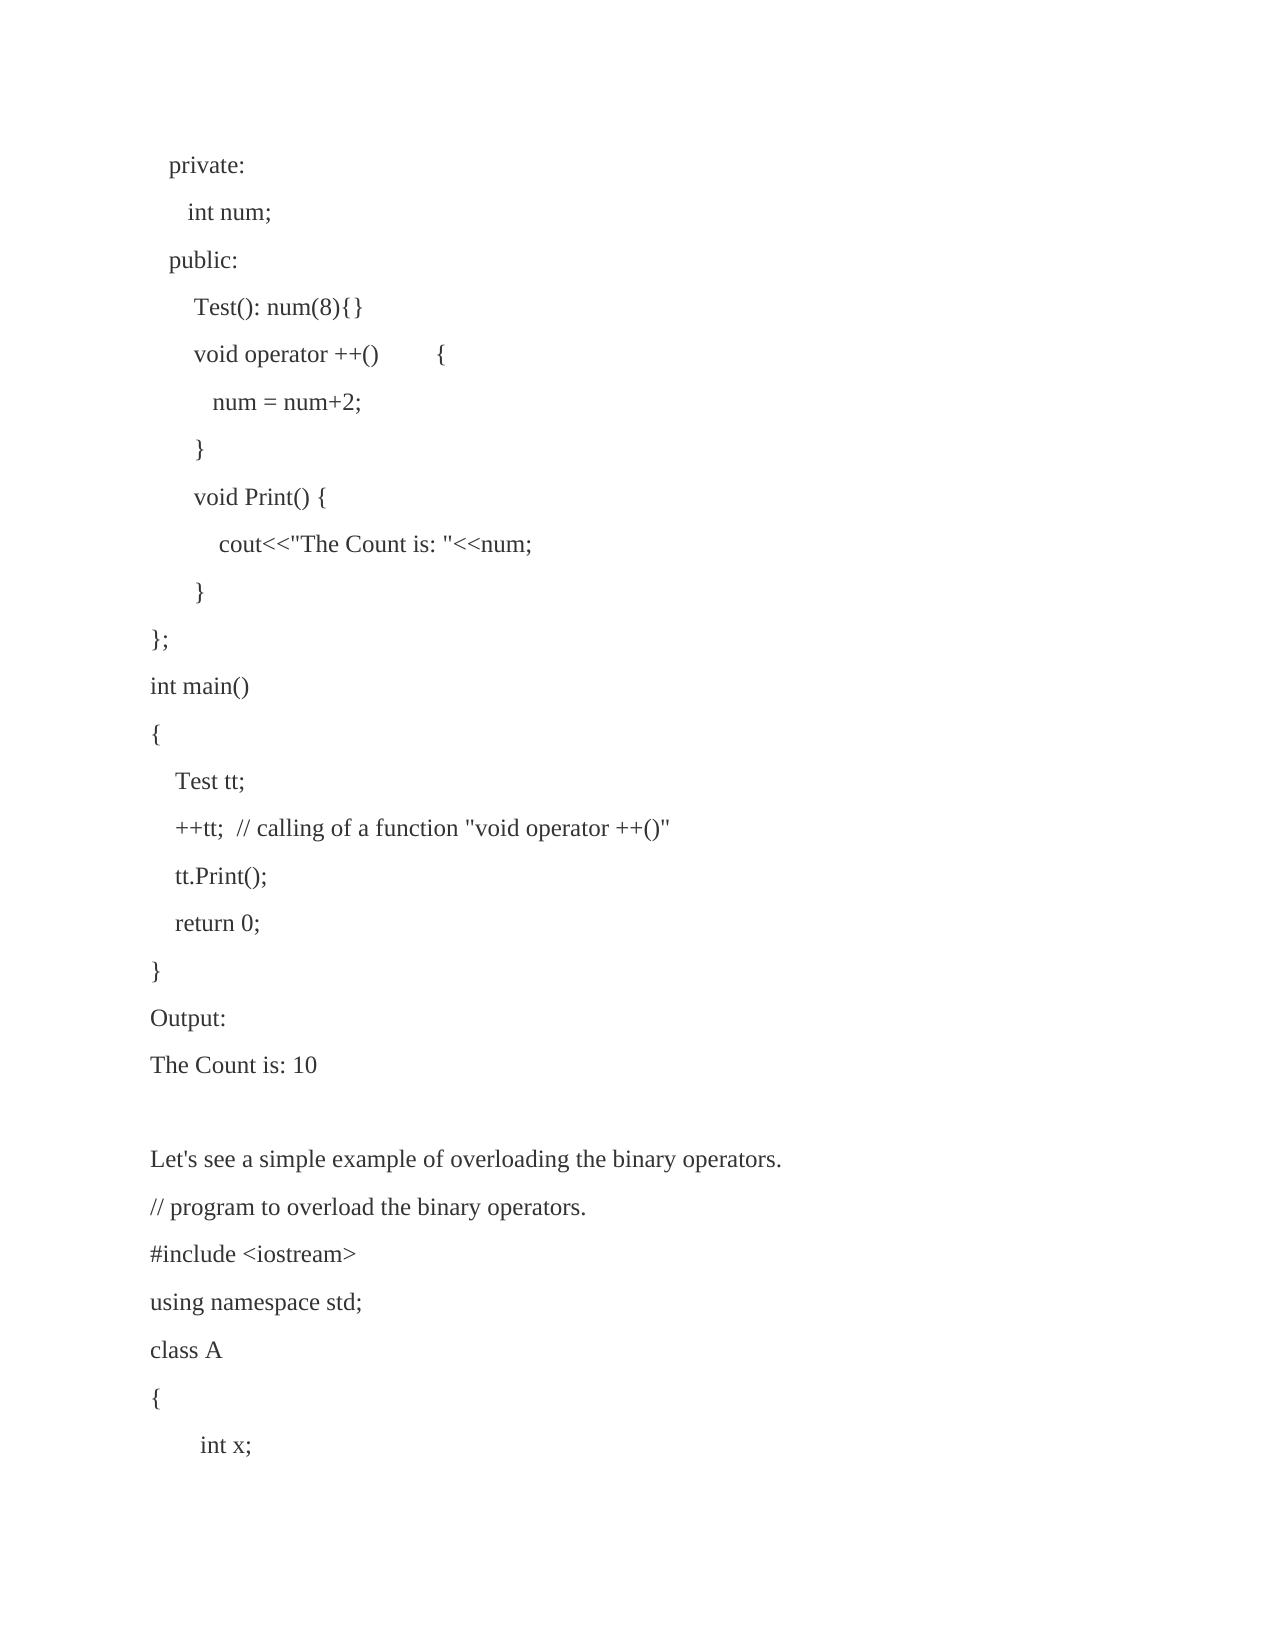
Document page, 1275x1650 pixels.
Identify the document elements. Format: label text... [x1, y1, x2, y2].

text ++tt; // calling of a function "void operator ++()" [150, 813, 1125, 842]
text } [150, 577, 1125, 605]
text // program to overload the binary operators. [150, 1192, 1125, 1221]
text void Print() { [150, 482, 1125, 511]
text Let's see a simple example of overloading the binary operators. [150, 1144, 1125, 1173]
text num = num+2; [150, 387, 1125, 416]
text { [150, 1383, 1125, 1411]
text int main() [150, 671, 1125, 700]
text Output: [150, 1003, 1125, 1032]
text using namespace std; [150, 1287, 1125, 1316]
text } [150, 956, 1125, 984]
text #include <iostream> [150, 1239, 1125, 1268]
text }; [150, 624, 1125, 653]
text tt.Print(); [150, 861, 1125, 890]
text } [150, 434, 1125, 463]
text private: [150, 150, 1125, 179]
text public: [150, 245, 1125, 273]
text class A [150, 1335, 1125, 1364]
text { [150, 719, 1125, 747]
text int num; [150, 197, 1125, 226]
text The Count is: 10 [150, 1051, 1125, 1079]
text return 0; [150, 908, 1125, 937]
text void operator ++() { [150, 339, 1125, 368]
text cout<<"The Count is: "<<num; [150, 529, 1125, 558]
text Test(): num(8){} [150, 292, 1125, 321]
text int x; [150, 1430, 1125, 1459]
text Test tt; [150, 766, 1125, 795]
